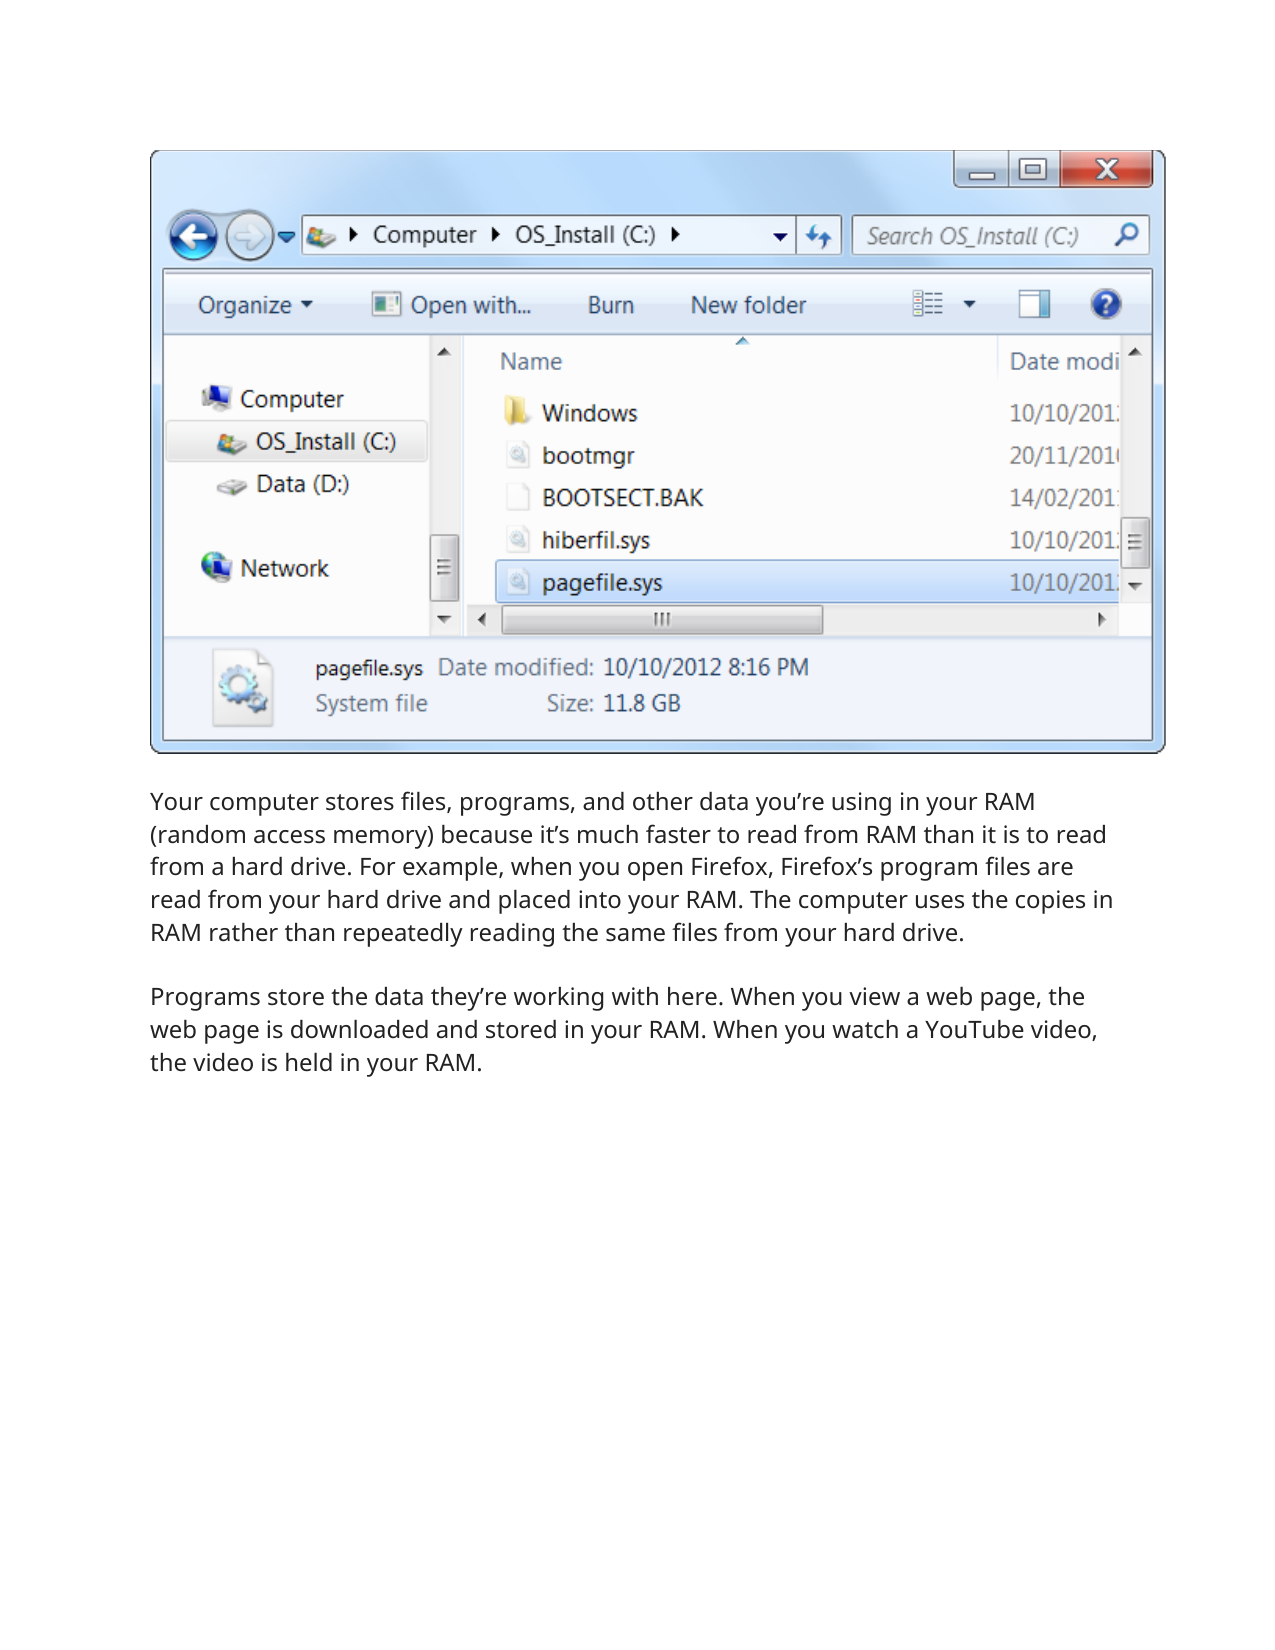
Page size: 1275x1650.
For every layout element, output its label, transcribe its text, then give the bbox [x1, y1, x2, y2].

text Your computer stores files, programs, and other data you’re using in your RAM (random access memory) because it’s much faster to read from RAM than it is to read from a hard drive. For example, when you open Firefox, Firefox’s program files are read from your hard drive and placed into your RAM. The computer uses the copies in RAM rather than repeatedly reading the same files from your hard drive. [150, 784, 1125, 948]
picture [150, 150, 1166, 754]
text Programs store the data they’re working with here. When you view a web page, the web page is downloaded and stored in your RAM. When you watch a YouTube video, the video is held in your RAM. [150, 980, 1125, 1078]
